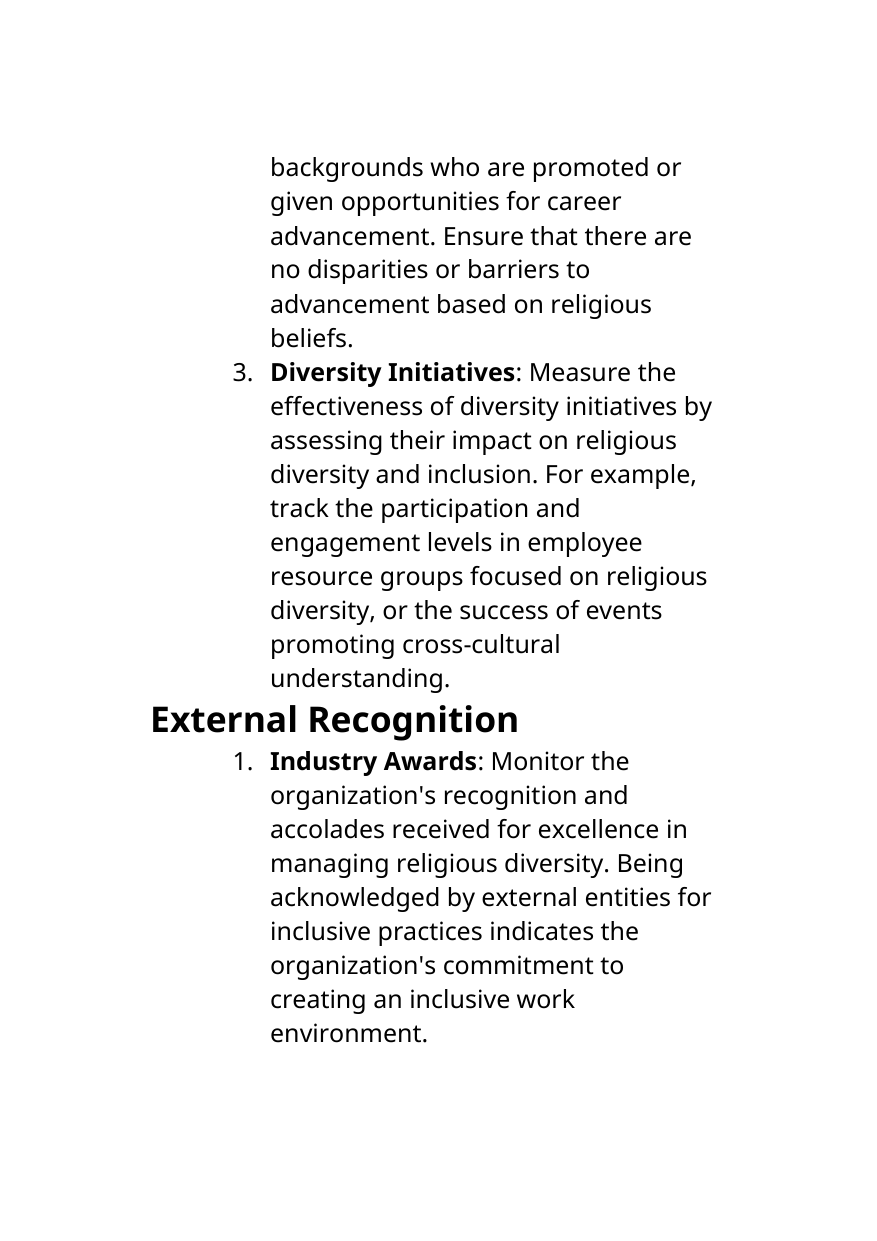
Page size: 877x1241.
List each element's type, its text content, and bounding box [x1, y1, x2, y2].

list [232, 150, 727, 354]
subtitle External Recognition [150, 695, 727, 743]
list Diversity Initiatives: Measure the effectiveness of diversity initiatives by assessing their impact on religious diversity and inclusion. For example, track the participation and engagement levels in employee resource groups focused on religious diversity, or the success of events promoting cross-cultural understanding. [232, 354, 727, 695]
list Industry Awards: Monitor the organization's recognition and accolades received for excellence in managing religious diversity. Being acknowledged by external entities for inclusive practices indicates the organization's commitment to creating an inclusive work environment. [232, 743, 727, 1050]
